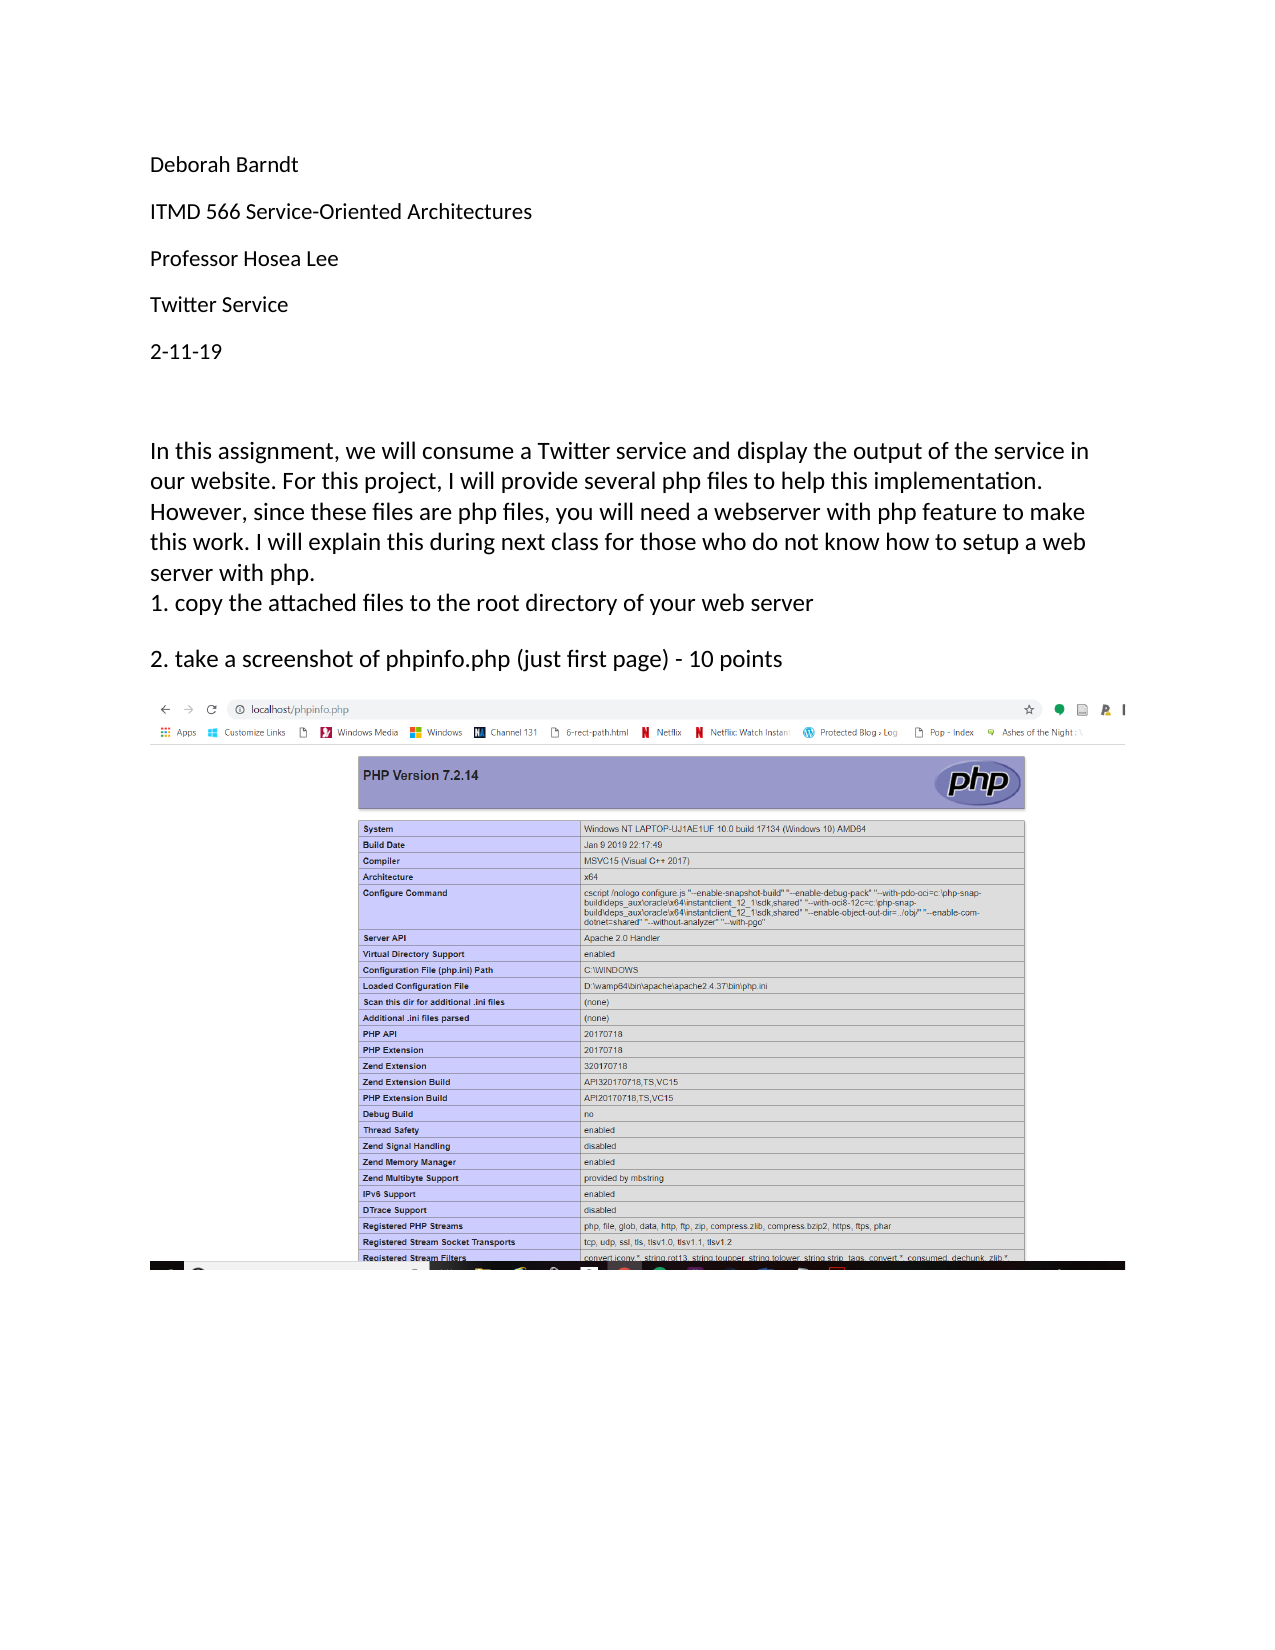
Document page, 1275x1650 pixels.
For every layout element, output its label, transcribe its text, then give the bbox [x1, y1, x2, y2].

text In this assignment, we will consume a Twitter service and display the output of the service in our website. For this project, I will provide several php files to help this implementation. However, since these files are php files, you will need a webserver with php feature to make this work. I will explain this during next class for those who do not know how to setup a web server with php. 1. copy the attached files to the root directory of your web server [150, 435, 1125, 618]
text 2. take a screenshot of phpinfo.php (just first page) - 10 points [150, 643, 1125, 673]
text Twitter Service [150, 291, 1125, 319]
picture [150, 698, 1125, 1270]
text Professor Hosea Lee [150, 244, 1125, 272]
text 2-11-19 [150, 337, 1125, 366]
text Deborah Barndt [150, 150, 1125, 178]
text ITMD 566 Service-Oriented Architectures [150, 197, 1125, 225]
